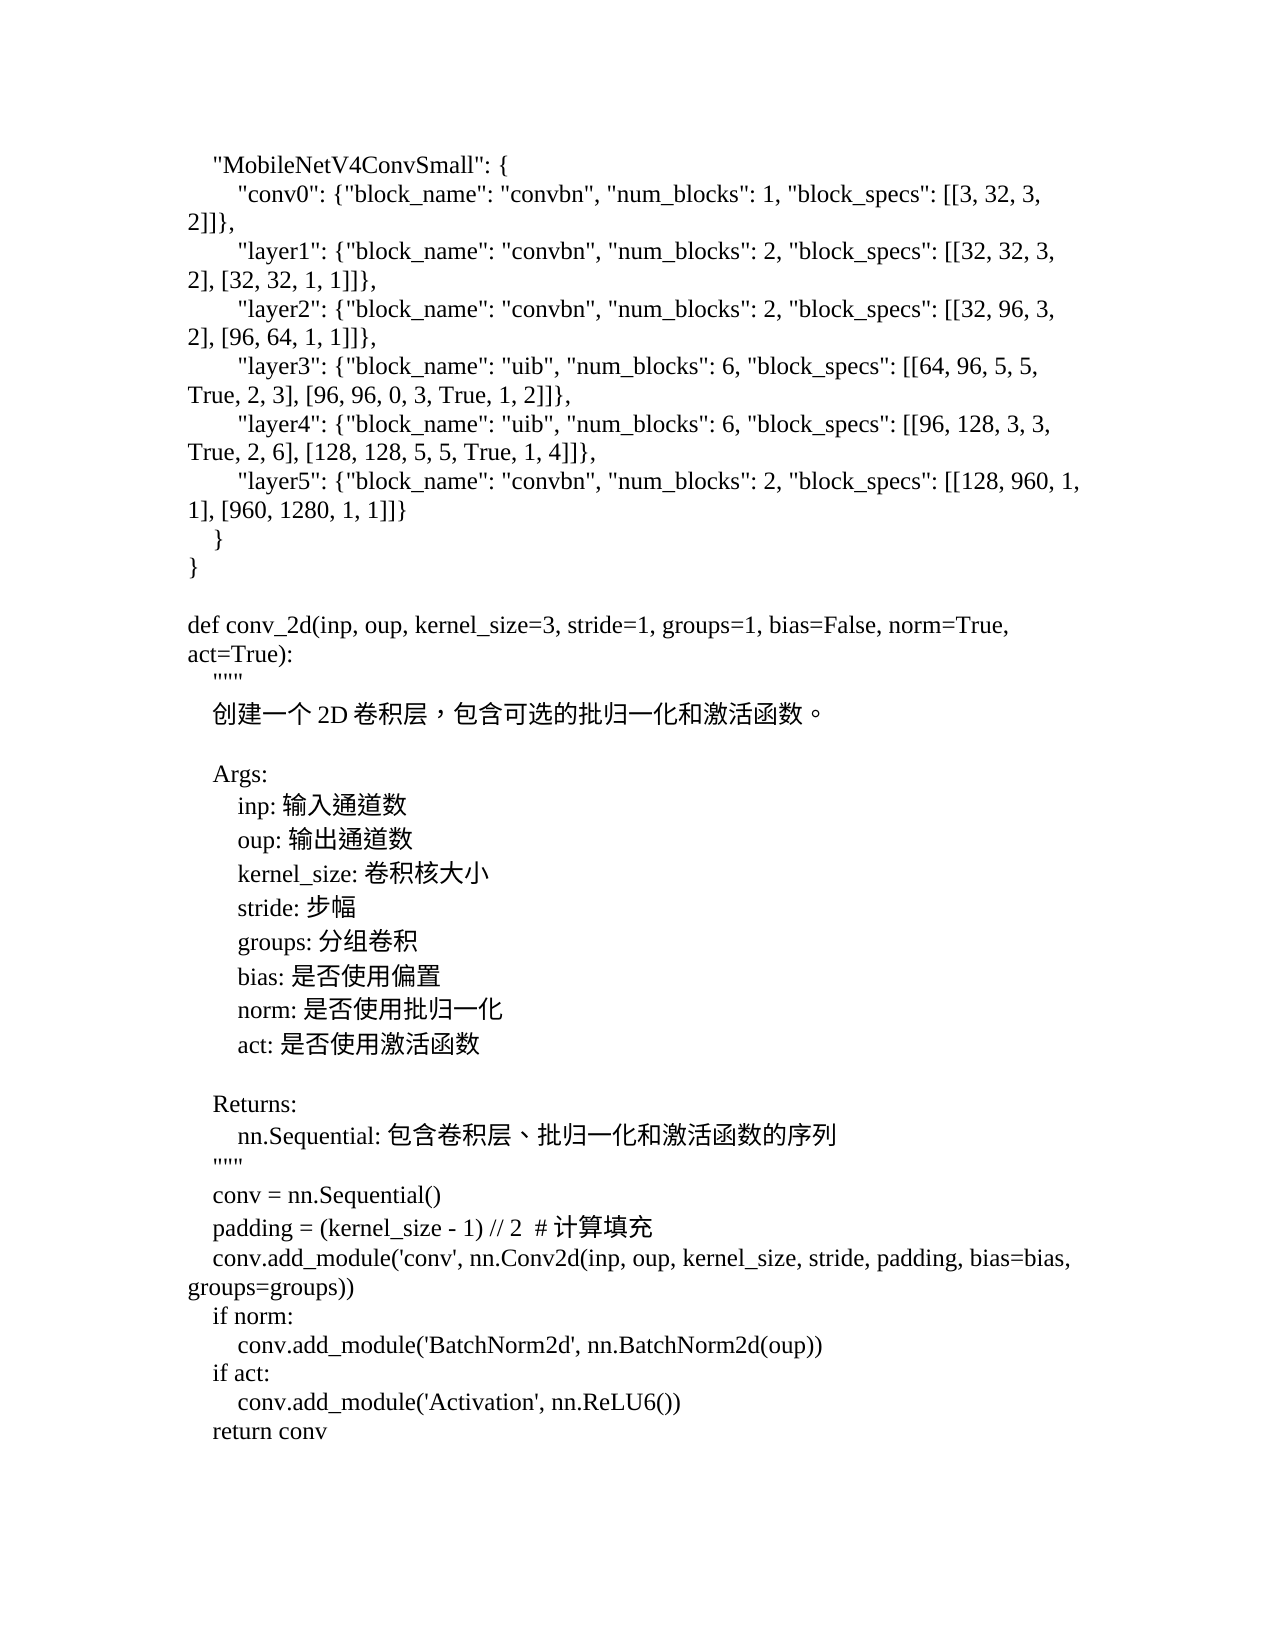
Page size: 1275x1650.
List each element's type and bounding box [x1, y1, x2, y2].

text [187, 150, 1087, 1473]
